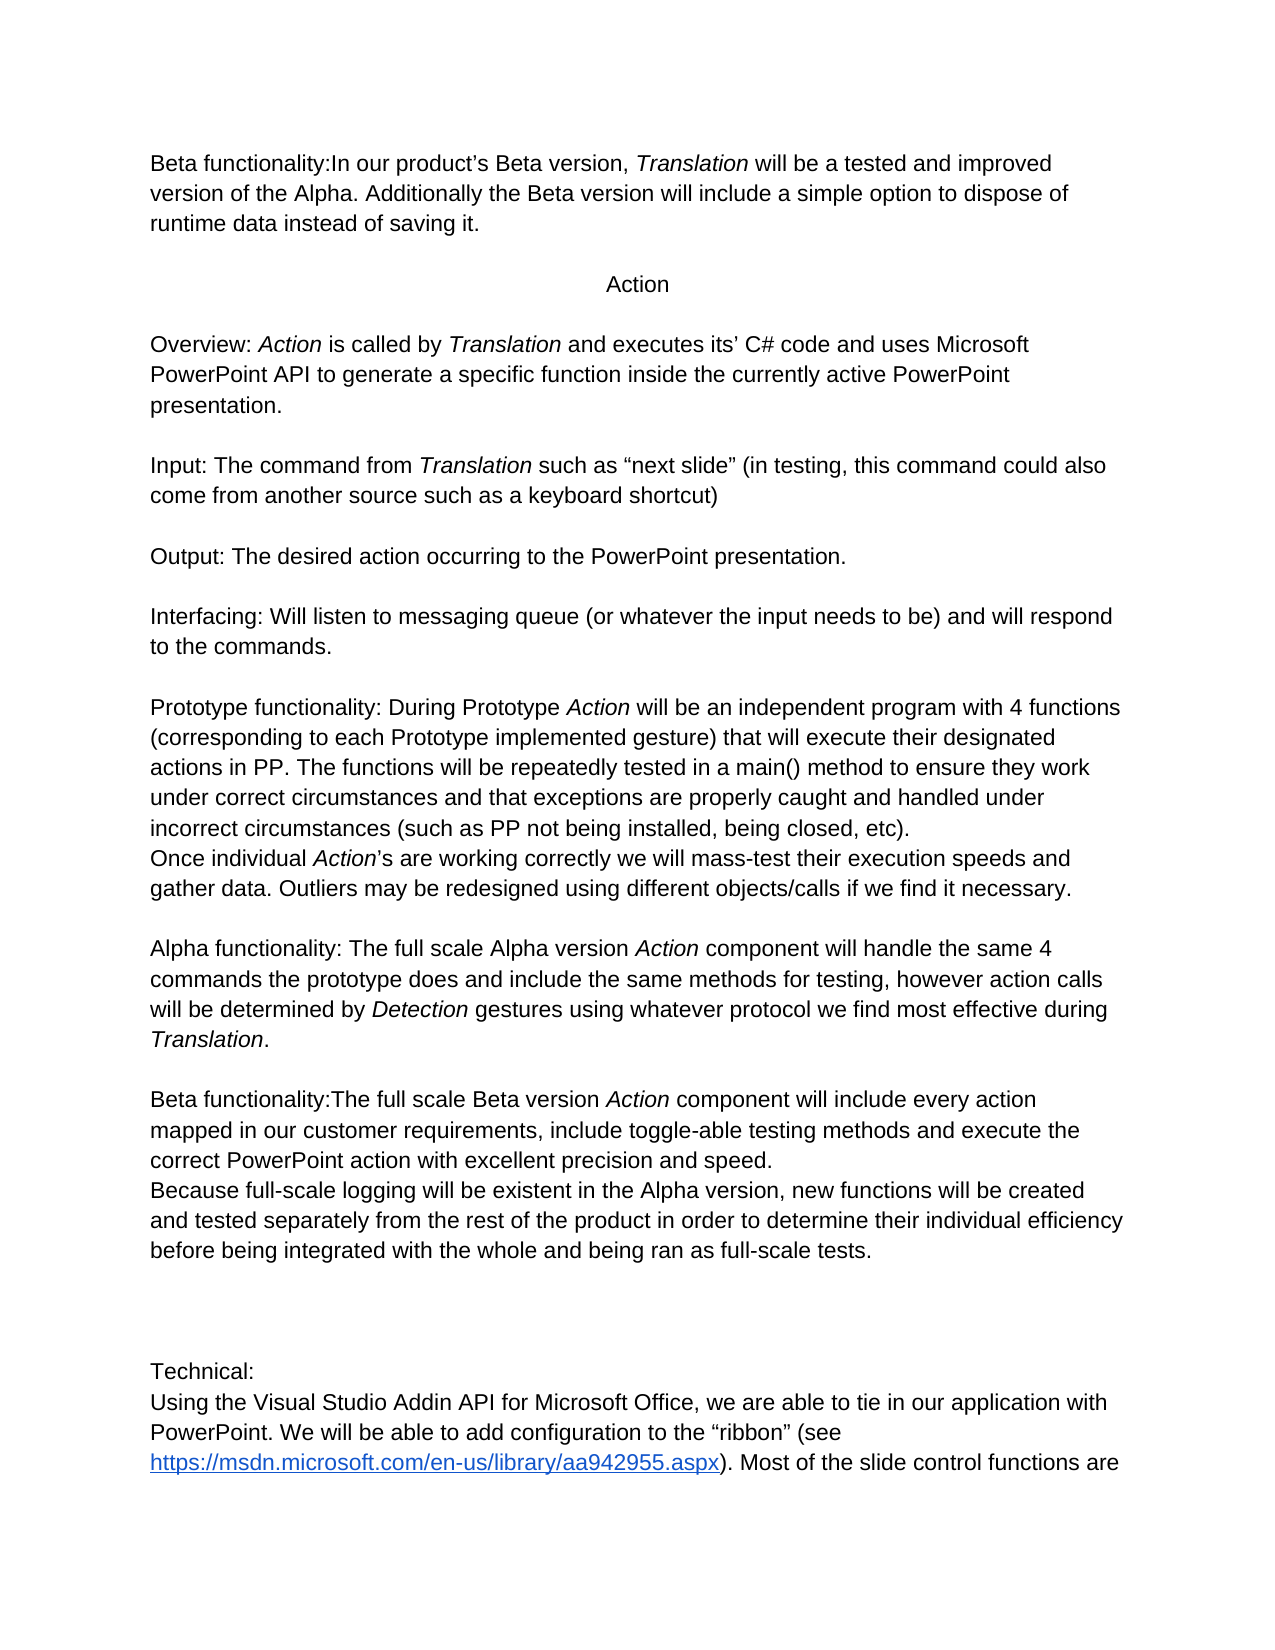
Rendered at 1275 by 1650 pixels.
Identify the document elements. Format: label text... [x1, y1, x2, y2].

text Input: The command from Translation such as “next slide” (in testing, this command could also come from another source such as a keyboard shortcut) [150, 452, 1125, 509]
text Output: The desired action occurring to the PowerPoint presentation. [150, 543, 1125, 569]
text Beta functionality:In our product’s Beta version, Translation will be a tested and improved version of the Alpha. Additionally the Beta version will include a simple option to dispose of runtime data instead of saving it. [150, 150, 1125, 237]
text Technical: [150, 1358, 1125, 1385]
text Beta functionality:The full scale Beta version Action component will include every action mapped in our customer requirements, include toggle-able testing methods and execute the correct PowerPoint action with excellent precision and speed. [150, 1086, 1125, 1173]
text Interfacing: Will listen to messaging queue (or whatever the input needs to be) and will respond to the commands. [150, 603, 1125, 660]
text Alpha functionality: The full scale Alpha version Action component will handle the same 4 commands the prototype does and include the same methods for testing, however action calls will be determined by Detection gestures using whatever protocol we find most effective during Translation. [150, 935, 1125, 1052]
text Overview: Action is called by Translation and executes its’ C# code and uses Microsoft PowerPoint API to generate a specific function inside the currently active PowerPoint presentation. [150, 331, 1125, 418]
text Because full-scale logging will be existent in the Alpha version, new functions will be created and tested separately from the rest of the product in order to determine their individual efficiency before being integrated with the whole and being ran as full-scale tests. [150, 1177, 1125, 1264]
text Once individual Action’s are working correctly we will mass-test their execution speeds and gather data. Outliers may be redesigned using different objects/calls if we find it necessary. [150, 845, 1125, 901]
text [150, 1388, 1125, 1475]
text Action [150, 271, 1125, 297]
text Prototype functionality: During Prototype Action will be an independent program with 4 functions (corresponding to each Prototype implemented gesture) that will execute their designated actions in PP. The functions will be repeatedly tested in a main() method to ensure they work under correct circumstances and that exceptions are properly caught and handled under incorrect circumstances (such as PP not being installed, being closed, etc). [150, 694, 1125, 841]
